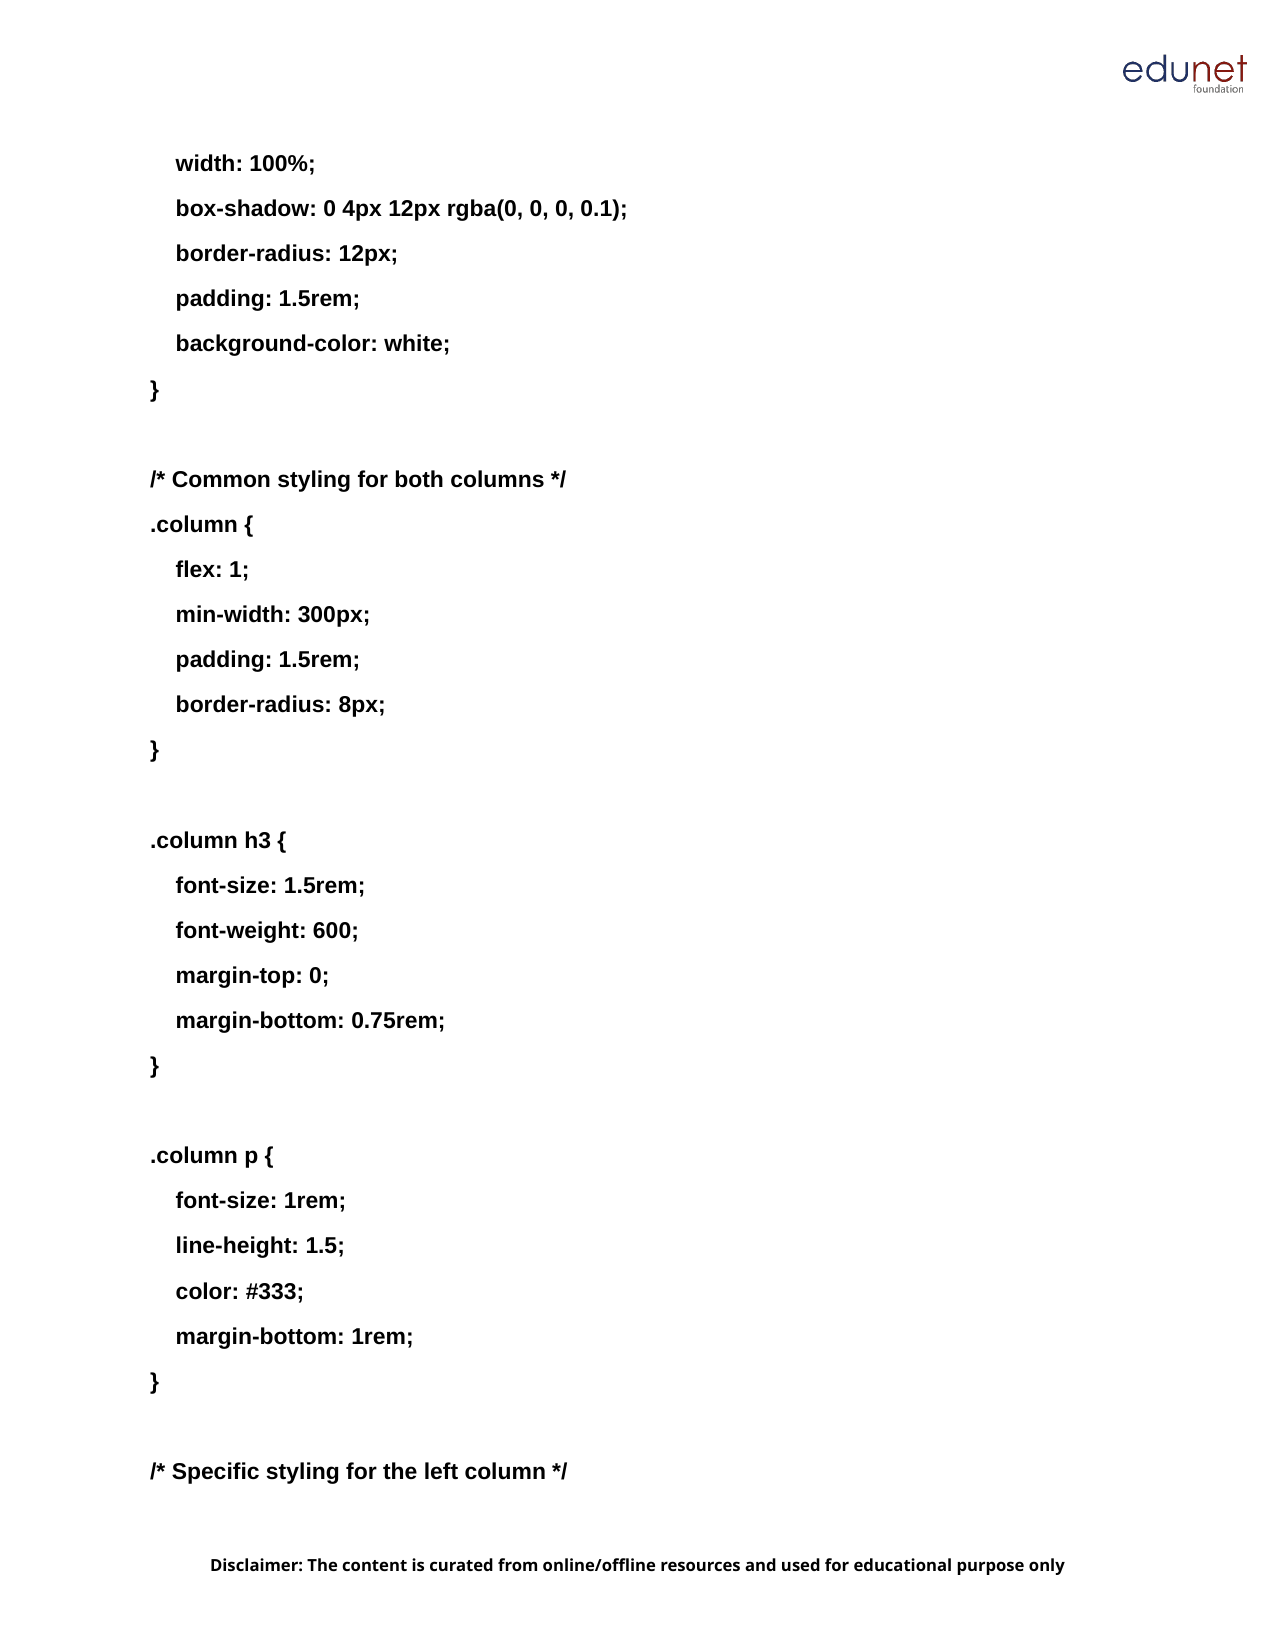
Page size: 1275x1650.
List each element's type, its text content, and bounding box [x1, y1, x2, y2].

text } [150, 1368, 1125, 1394]
text color: #333; [150, 1278, 1125, 1304]
text line-height: 1.5; [150, 1232, 1125, 1259]
text margin-bottom: 0.75rem; [150, 1007, 1125, 1033]
text border-radius: 8px; [150, 691, 1125, 718]
text /* Common styling for both columns */ [150, 466, 1125, 492]
picture [1121, 53, 1248, 95]
text border-radius: 12px; [150, 240, 1125, 267]
text margin-top: 0; [150, 962, 1125, 988]
text } [150, 1052, 1125, 1078]
text width: 100%; [150, 150, 1125, 176]
text } [150, 736, 1125, 763]
text padding: 1.5rem; [150, 285, 1125, 312]
text .column p { [150, 1142, 1125, 1169]
text font-weight: 600; [150, 917, 1125, 943]
text padding: 1.5rem; [150, 646, 1125, 672]
text .column h3 { [150, 827, 1125, 853]
text font-size: 1.5rem; [150, 872, 1125, 898]
text /* Specific styling for the left column */ [150, 1458, 1125, 1484]
text margin-bottom: 1rem; [150, 1323, 1125, 1349]
text box-shadow: 0 4px 12px rgba(0, 0, 0, 0.1); [150, 195, 1125, 221]
text background-color: white; [150, 330, 1125, 357]
text flex: 1; [150, 556, 1125, 582]
text font-size: 1rem; [150, 1187, 1125, 1214]
text } [150, 376, 1125, 402]
text .column { [150, 511, 1125, 537]
text min-width: 300px; [150, 601, 1125, 627]
